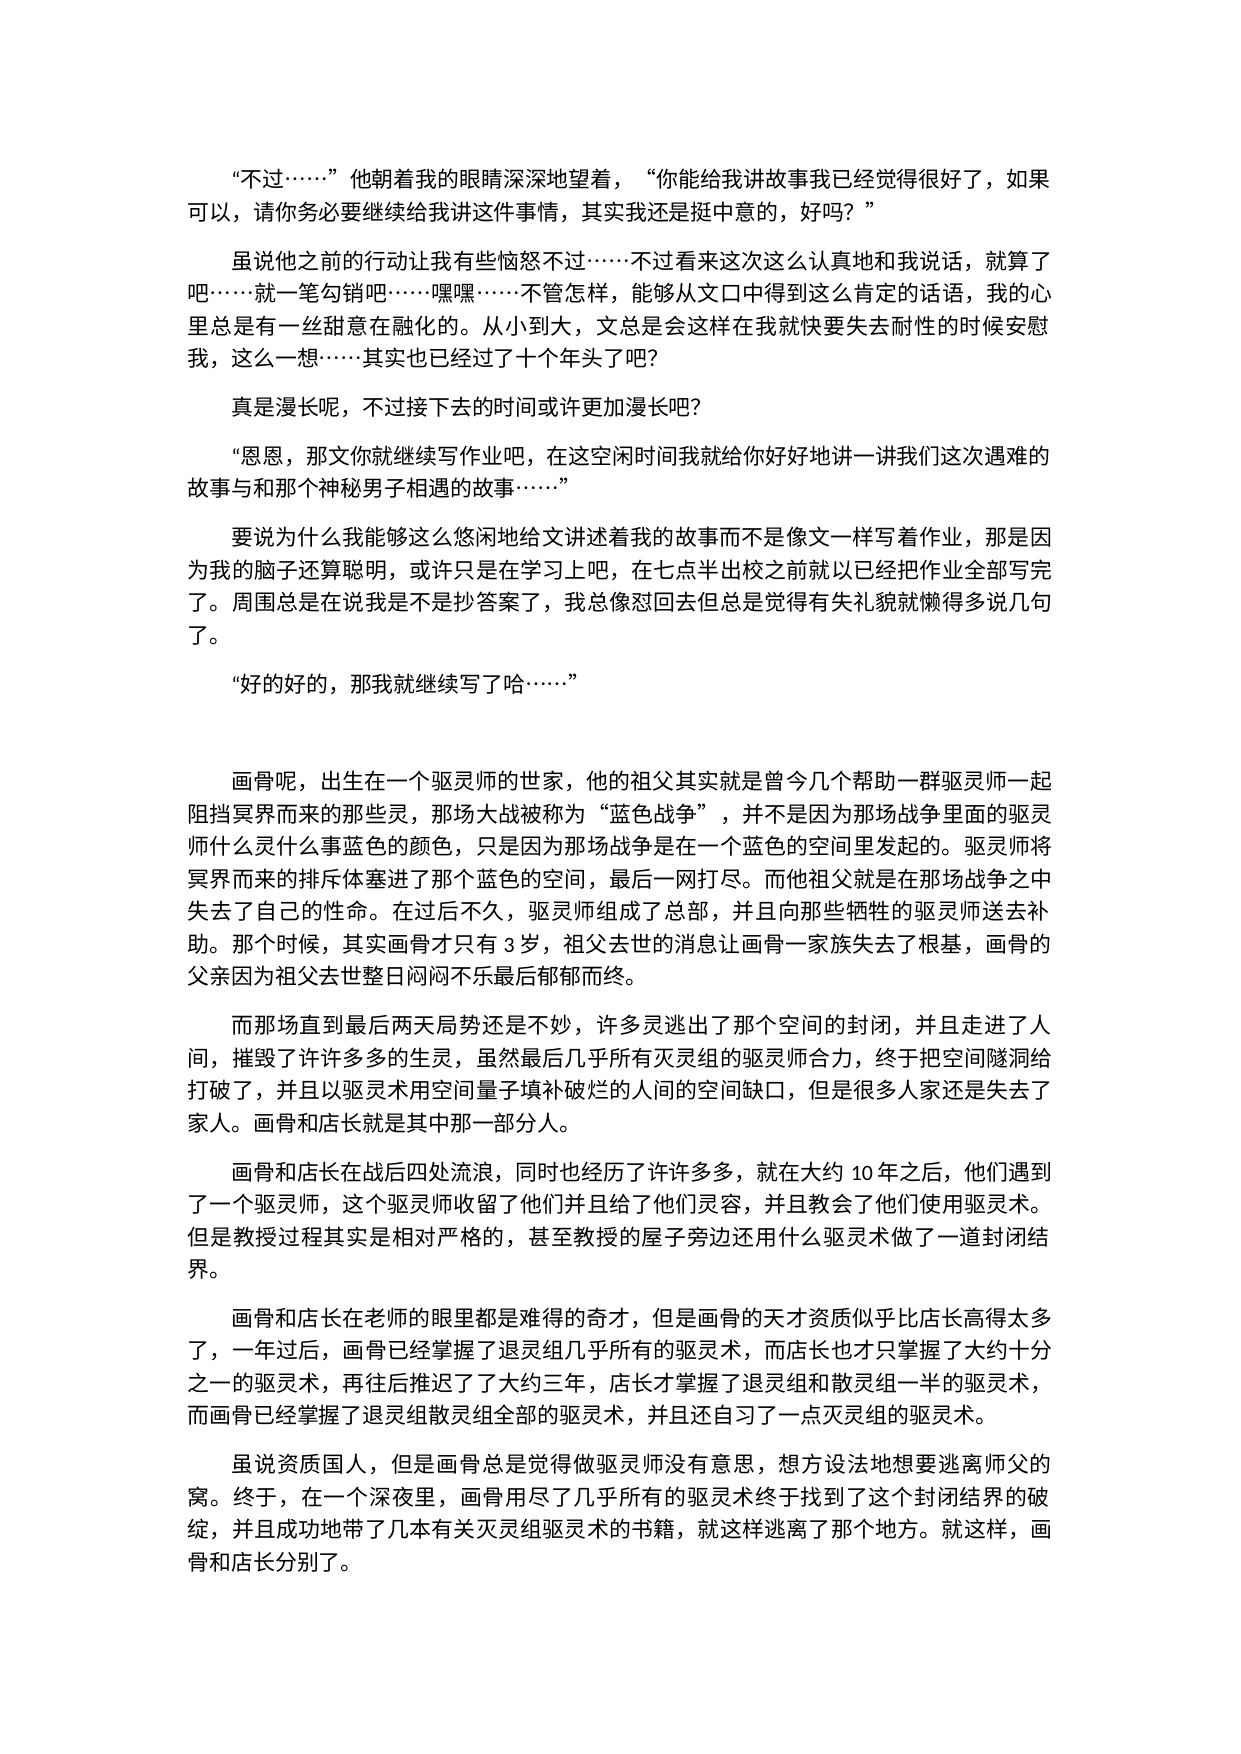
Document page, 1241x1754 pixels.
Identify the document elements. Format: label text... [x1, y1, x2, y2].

text 画骨和店长在战后四处流浪，同时也经历了许许多多，就在大约10年之后，他们遇到了一个驱灵师，这个驱灵师收留了他们并且给了他们灵容，并且教会了他们使用驱灵术。但是教授过程其实是相对严格的，甚至教授的屋子旁边还用什么驱灵术做了一道封闭结界。 [187, 1154, 1053, 1284]
text 而那场直到最后两天局势还是不妙，许多灵逃出了那个空间的封闭，并且走进了人间，摧毁了许许多多的生灵，虽然最后几乎所有灭灵组的驱灵师合力，终于把空间隧洞给打破了，并且以驱灵术用空间量子填补破烂的人间的空间缺口，但是很多人家还是失去了家人。画骨和店长就是其中那一部分人。 [187, 1008, 1053, 1138]
text 真是漫长呢，不过接下去的时间或许更加漫长吧？ [187, 390, 1053, 422]
text 画骨和店长在老师的眼里都是难得的奇才，但是画骨的天才资质似乎比店长高得太多了，一年过后，画骨已经掌握了退灵组几乎所有的驱灵术，而店长也才只掌握了大约十分之一的驱灵术，再往后推迟了了大约三年，店长才掌握了退灵组和散灵组一半的驱灵术，而画骨已经掌握了退灵组散灵组全部的驱灵术，并且还自习了一点灭灵组的驱灵术。 [187, 1301, 1053, 1431]
text 画骨呢，出生在一个驱灵师的世家，他的祖父其实就是曾今几个帮助一群驱灵师一起阻挡冥界而来的那些灵，那场大战被称为“蓝色战争”，并不是因为那场战争里面的驱灵师什么灵什么事蓝色的颜色，只是因为那场战争是在一个蓝色的空间里发起的。驱灵师将冥界而来的排斥体塞进了那个蓝色的空间，最后一网打尽。而他祖父就是在那场战争之中失去了自己的性命。在过后不久，驱灵师组成了总部，并且向那些牺牲的驱灵师送去补助。那个时候，其实画骨才只有3岁，祖父去世的消息让画骨一家族失去了根基，画骨的父亲因为祖父去世整日闷闷不乐最后郁郁而终。 [187, 764, 1053, 991]
text 虽说他之前的行动让我有些恼怒不过……不过看来这次这么认真地和我说话，就算了吧……就一笔勾销吧……嘿嘿……不管怎样，能够从文口中得到这么肯定的话语，我的心里总是有一丝甜意在融化的。从小到大，文总是会这样在我就快要失去耐性的时候安慰我，这么一想……其实也已经过了十个年头了吧？ [187, 243, 1053, 373]
text “不过……”他朝着我的眼睛深深地望着，“你能给我讲故事我已经觉得很好了，如果可以，请你务必要继续给我讲这件事情，其实我还是挺中意的，好吗？” [187, 162, 1053, 227]
text “恩恩，那文你就继续写作业吧，在这空闲时间我就给你好好地讲一讲我们这次遇难的故事与和那个神秘男子相遇的故事……” [187, 438, 1053, 503]
text “好的好的，那我就继续写了哈……” [187, 666, 1053, 699]
text 虽说资质国人，但是画骨总是觉得做驱灵师没有意思，想方设法地想要逃离师父的窝。终于，在一个深夜里，画骨用尽了几乎所有的驱灵术终于找到了这个封闭结界的破绽，并且成功地带了几本有关灭灵组驱灵术的书籍，就这样逃离了那个地方。就这样，画骨和店长分别了。 [187, 1447, 1053, 1577]
text 要说为什么我能够这么悠闲地给文讲述着我的故事而不是像文一样写着作业，那是因为我的脑子还算聪明，或许只是在学习上吧，在七点半出校之前就以已经把作业全部写完了。周围总是在说我是不是抄答案了，我总像怼回去但总是觉得有失礼貌就懒得多说几句了。 [187, 520, 1053, 650]
